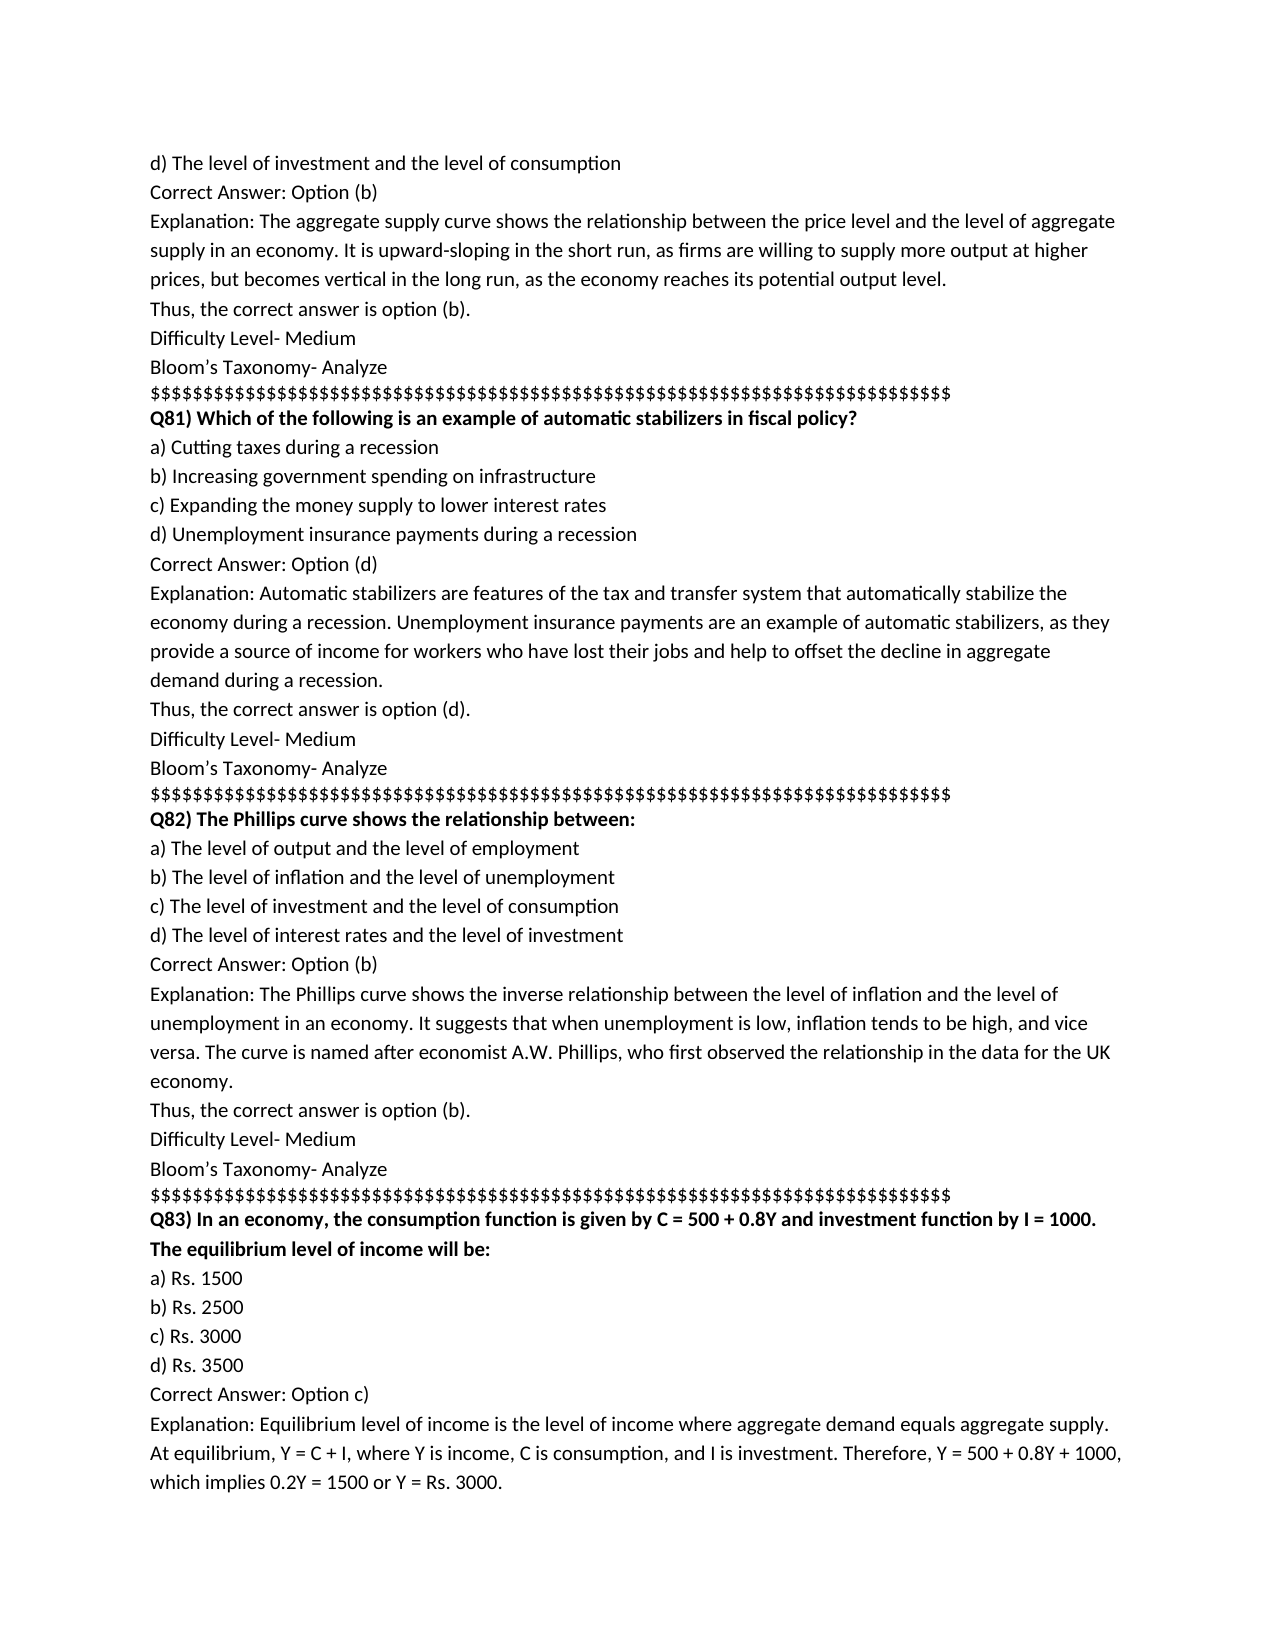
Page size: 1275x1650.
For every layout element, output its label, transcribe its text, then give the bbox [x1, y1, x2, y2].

text c) The level of investment and the level of consumption [150, 893, 1125, 919]
text $$$$$$$$$$$$$$$$$$$$$$$$$$$$$$$$$$$$$$$$$$$$$$$$$$$$$$$$$$$$$$$$$$$$$$$$$$$$ [150, 780, 1125, 806]
text Difficulty Level- Medium [150, 325, 1125, 350]
text Explanation: The aggregate supply curve shows the relationship between the price level and the level of aggregate supply in an economy. It is upward-sloping in the short run, as firms are willing to supply more output at higher prices, but becomes vertical in the long run, as the economy reaches its potential output level. [150, 208, 1125, 292]
text d) The level of investment and the level of consumption [150, 150, 1125, 175]
text b) Rs. 2500 [150, 1294, 1125, 1319]
text Thus, the correct answer is option (d). [150, 697, 1125, 722]
text Bloom’s Taxonomy- Analyze [150, 354, 1125, 379]
text b) Increasing government spending on infrastructure [150, 463, 1125, 489]
text $$$$$$$$$$$$$$$$$$$$$$$$$$$$$$$$$$$$$$$$$$$$$$$$$$$$$$$$$$$$$$$$$$$$$$$$$$$$ [150, 379, 1125, 405]
text Bloom’s Taxonomy- Analyze [150, 755, 1125, 780]
text Difficulty Level- Medium [150, 1127, 1125, 1152]
text Q81) Which of the following is an example of automatic stabilizers in fiscal policy? [150, 405, 1125, 430]
text d) The level of interest rates and the level of investment [150, 922, 1125, 948]
text Q83) In an economy, the consumption function is given by C = 500 + 0.8Y and investment function by I = 1000. The equilibrium level of income will be: [150, 1207, 1125, 1261]
text c) Rs. 3000 [150, 1323, 1125, 1349]
text Thus, the correct answer is option (b). [150, 1097, 1125, 1123]
text Q82) The Phillips curve shows the relationship between: [150, 806, 1125, 831]
text $$$$$$$$$$$$$$$$$$$$$$$$$$$$$$$$$$$$$$$$$$$$$$$$$$$$$$$$$$$$$$$$$$$$$$$$$$$$ [150, 1181, 1125, 1207]
text Explanation: The Phillips curve shows the inverse relationship between the level of inflation and the level of unemployment in an economy. It suggests that when unemployment is low, inflation tends to be high, and vice versa. The curve is named after economist A.W. Phillips, who first observed the relationship in the data for the UK economy. [150, 981, 1125, 1094]
text a) Cutting taxes during a recession [150, 434, 1125, 459]
text Explanation: Equilibrium level of income is the level of income where aggregate demand equals aggregate supply. At equilibrium, Y = C + I, where Y is income, C is consumption, and I is investment. Therefore, Y = 500 + 0.8Y + 1000, which implies 0.2Y = 1500 or Y = Rs. 3000. [150, 1411, 1125, 1494]
text c) Expanding the money supply to lower interest rates [150, 492, 1125, 518]
text a) The level of output and the level of employment [150, 835, 1125, 860]
text Bloom’s Taxonomy- Analyze [150, 1156, 1125, 1181]
text a) Rs. 1500 [150, 1265, 1125, 1290]
text Correct Answer: Option c) [150, 1382, 1125, 1407]
text Thus, the correct answer is option (b). [150, 296, 1125, 321]
text Explanation: Automatic stabilizers are features of the tax and transfer system that automatically stabilize the economy during a recession. Unemployment insurance payments are an example of automatic stabilizers, as they provide a source of income for workers who have lost their jobs and help to offset the decline in aggregate demand during a recession. [150, 580, 1125, 693]
text d) Rs. 3500 [150, 1352, 1125, 1378]
text Correct Answer: Option (b) [150, 179, 1125, 204]
text Correct Answer: Option (d) [150, 551, 1125, 576]
text b) The level of inflation and the level of unemployment [150, 864, 1125, 889]
text Correct Answer: Option (b) [150, 952, 1125, 977]
text d) Unemployment insurance payments during a recession [150, 522, 1125, 547]
text Difficulty Level- Medium [150, 726, 1125, 751]
